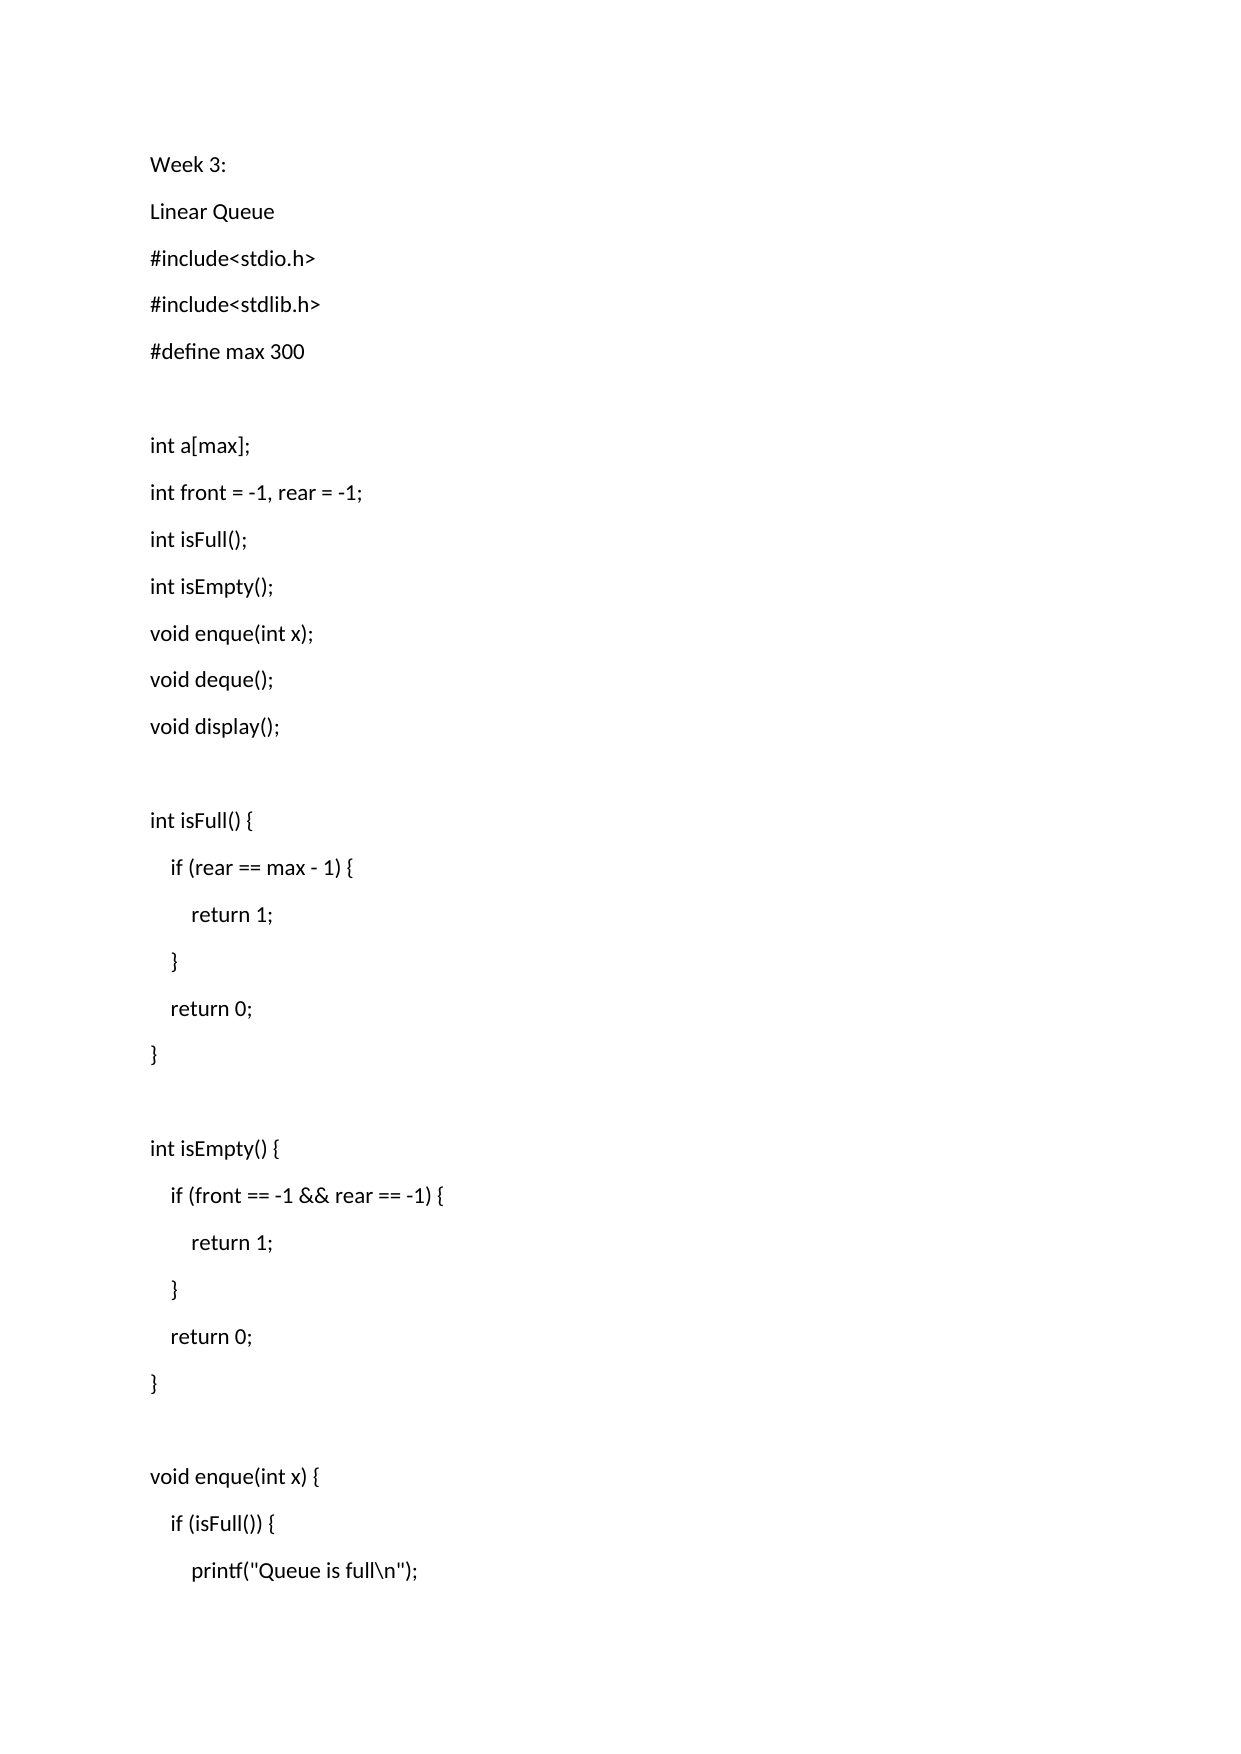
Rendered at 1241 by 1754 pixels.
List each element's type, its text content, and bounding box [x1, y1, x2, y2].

text if (rear == max - 1) { [150, 853, 1090, 881]
text int isEmpty() { [150, 1134, 1090, 1162]
text } [150, 947, 1090, 975]
text return 1; [150, 1228, 1090, 1256]
text int front = -1, rear = -1; [150, 478, 1090, 506]
text return 0; [150, 1322, 1090, 1350]
text return 1; [150, 900, 1090, 928]
text void display(); [150, 712, 1090, 741]
text #include<stdlib.h> [150, 291, 1090, 319]
text void enque(int x) { [150, 1462, 1090, 1491]
text int a[max]; [150, 431, 1090, 459]
text int isEmpty(); [150, 572, 1090, 600]
text int isFull() { [150, 806, 1090, 834]
text Linear Queue [150, 197, 1090, 225]
text #define max 300 [150, 337, 1090, 366]
text Week 3: [150, 150, 1090, 178]
text } [150, 1369, 1090, 1397]
text void enque(int x); [150, 619, 1090, 647]
text } [150, 1275, 1090, 1303]
text #include<stdio.h> [150, 244, 1090, 272]
text if (isFull()) { [150, 1509, 1090, 1537]
text void deque(); [150, 666, 1090, 694]
text int isFull(); [150, 525, 1090, 553]
text printf("Queue is full\n"); [150, 1556, 1090, 1584]
text } [150, 1041, 1090, 1069]
text return 0; [150, 994, 1090, 1022]
text if (front == -1 && rear == -1) { [150, 1181, 1090, 1209]
